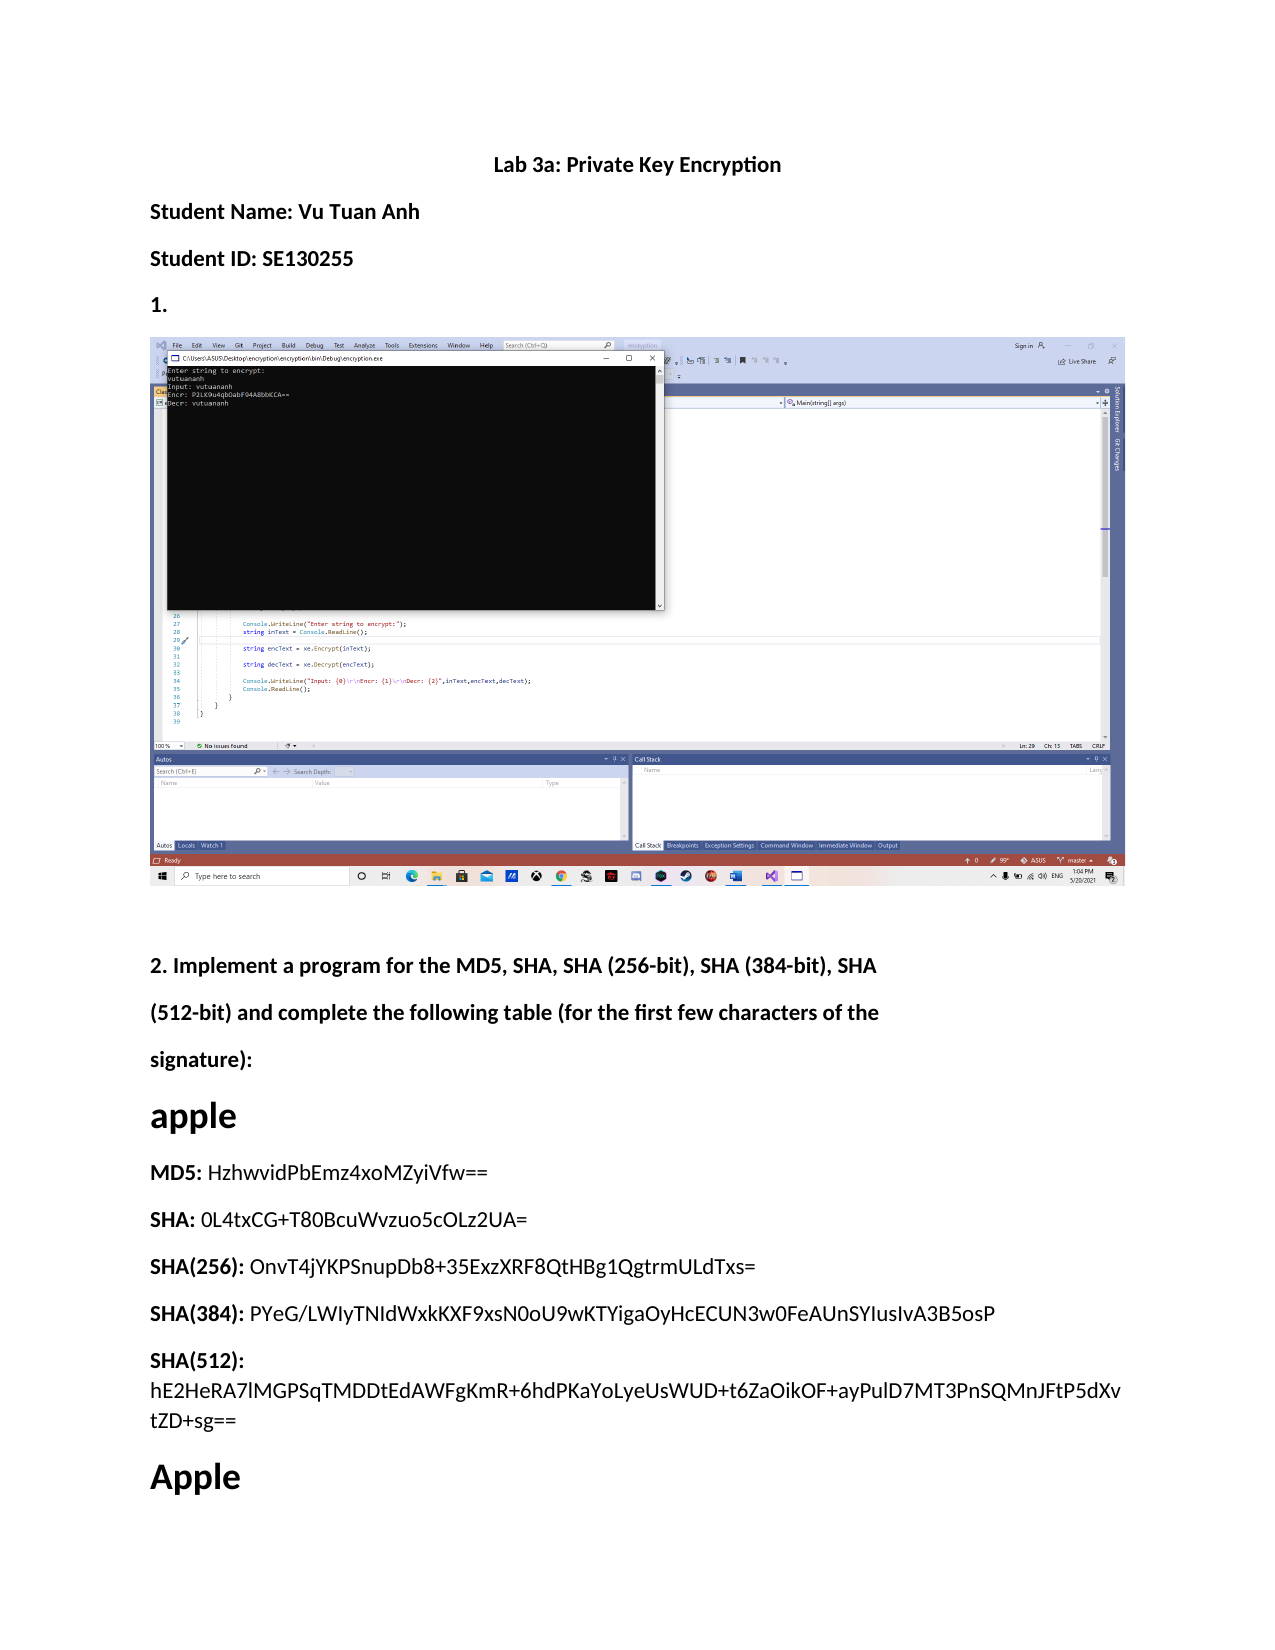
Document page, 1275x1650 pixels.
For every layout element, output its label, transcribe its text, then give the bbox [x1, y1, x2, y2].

text Student ID: SE130255 [150, 244, 1125, 272]
text Student Name: Vu Tuan Anh [150, 197, 1125, 225]
text 2. Implement a program for the MD5, SHA, SHA (256-bit), SHA (384-bit), SHA [150, 952, 1125, 980]
text signature): [150, 1045, 1125, 1073]
text Lab 3a: Private Key Encryption [150, 150, 1125, 178]
text MD5: HzhwvidPbEmz4xoMZyiVfw== [150, 1158, 1125, 1186]
text (512-bit) and complete the following table (for the first few characters of the [150, 998, 1125, 1027]
text SHA: 0L4txCG+T80BcuWvzuo5cOLz2UA= [150, 1205, 1125, 1233]
text 1. [150, 291, 1125, 319]
picture [150, 337, 1125, 886]
text SHA(384): PYeG/LWIyTNIdWxkKXF9xsN0oU9wKTYigaOyHcECUN3w0FeAUnSYIusIvA3B5osP [150, 1299, 1125, 1327]
text Apple [150, 1453, 1125, 1499]
text SHA(256): OnvT4jYKPSnupDb8+35ExzXRF8QtHBg1QgtrmULdTxs= [150, 1252, 1125, 1280]
text apple [150, 1092, 1125, 1138]
text SHA(512): hE2HeRA7lMGPSqTMDDtEdAWFgKmR+6hdPKaYoLyeUsWUD+t6ZaOikOF+ayPulD7MT3PnSQMnJFtP5dXvtZD+sg== [150, 1346, 1125, 1434]
